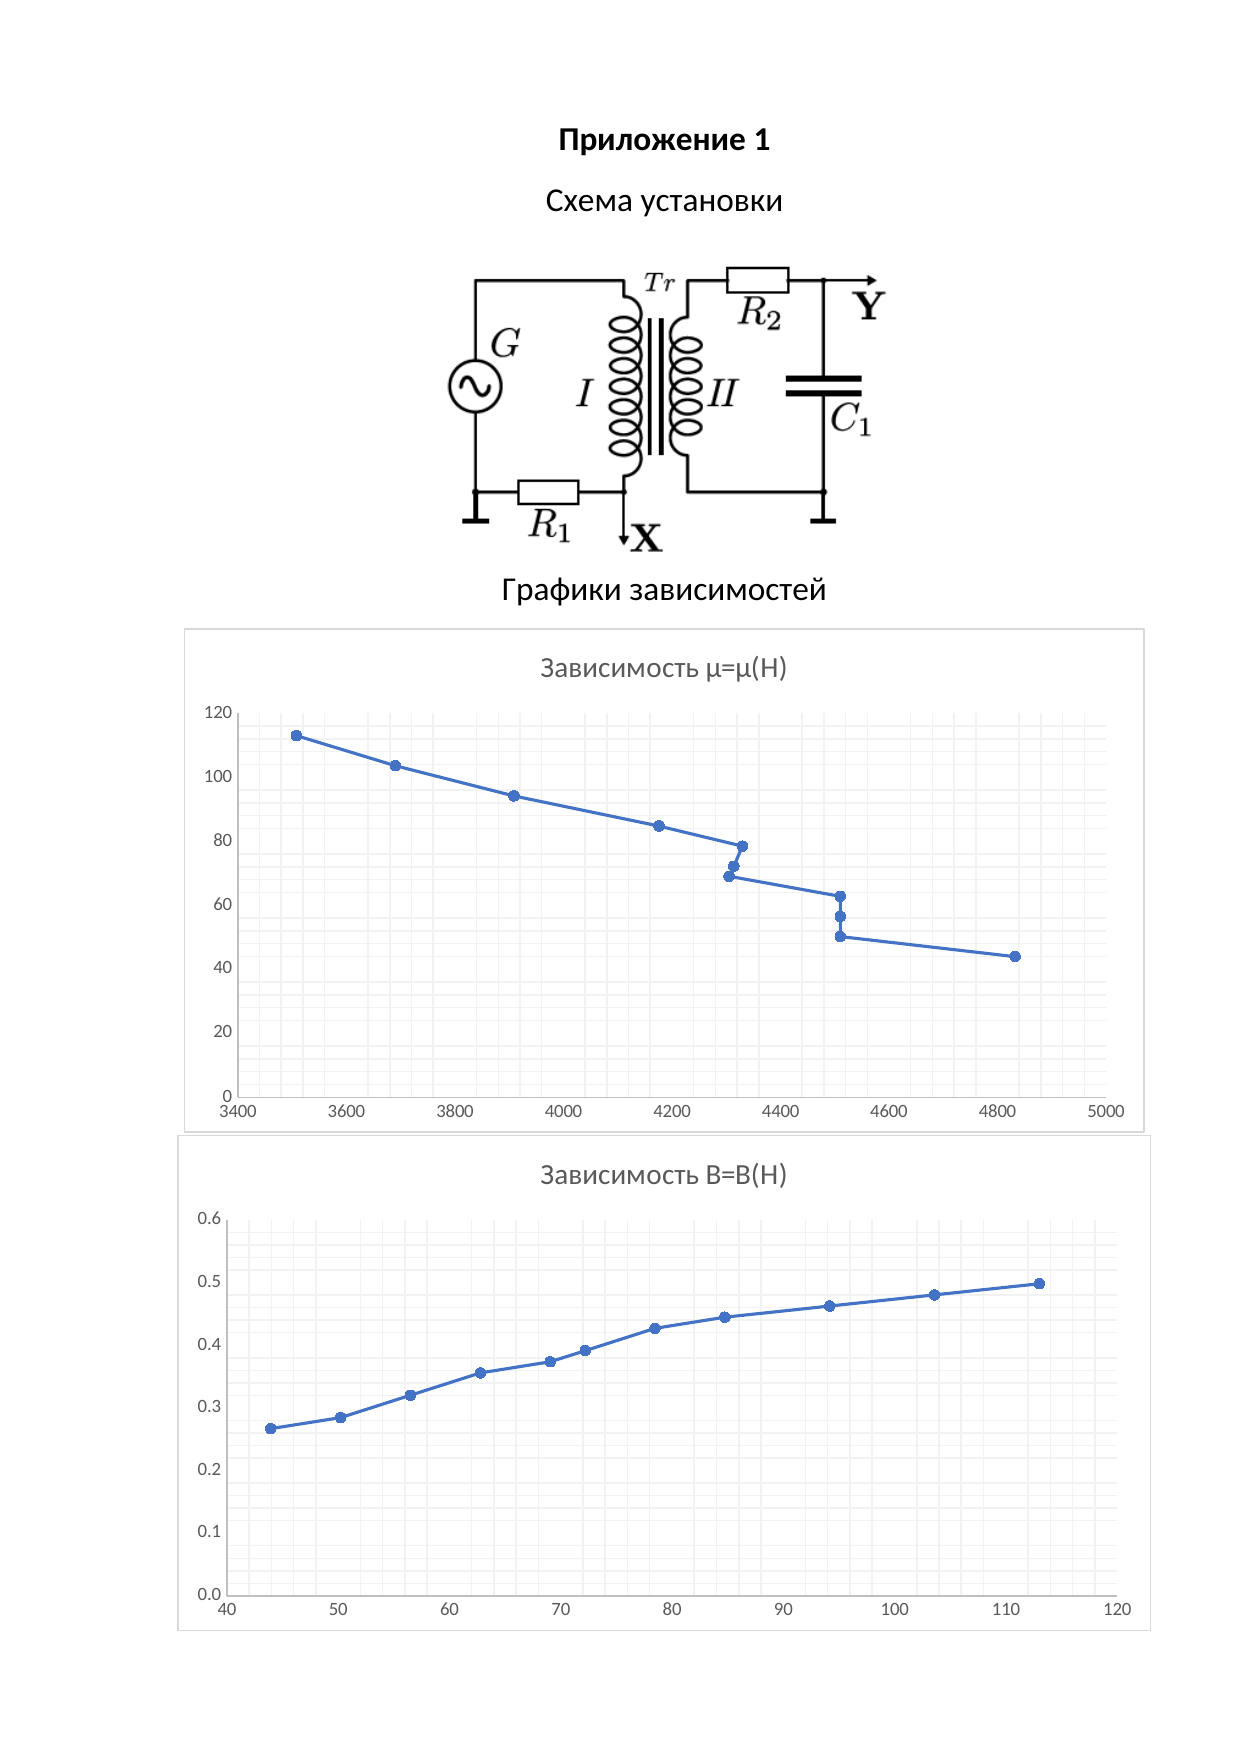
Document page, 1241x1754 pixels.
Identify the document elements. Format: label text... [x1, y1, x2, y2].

text Графики зависимостей [177, 567, 1152, 608]
text Приложение 1 [177, 118, 1152, 159]
text Схема установки [177, 179, 1152, 219]
picture [372, 240, 957, 564]
